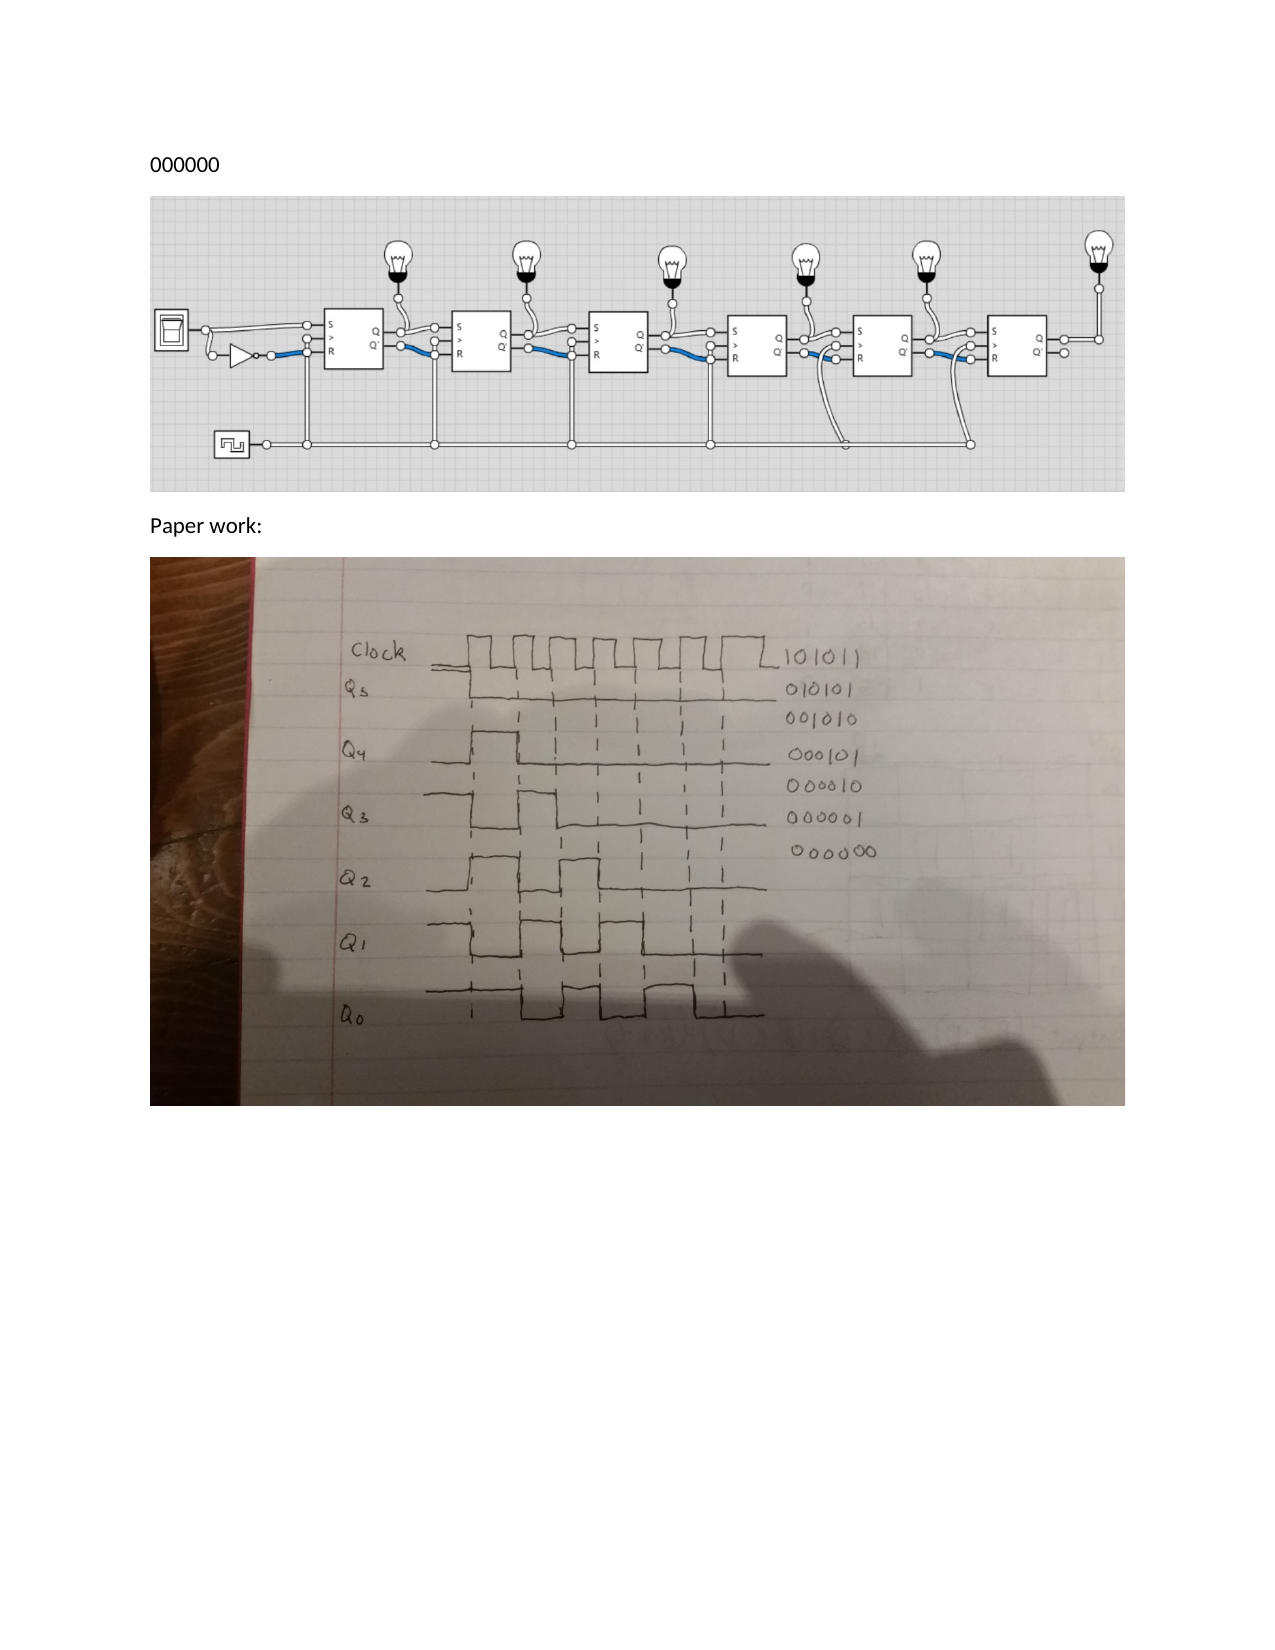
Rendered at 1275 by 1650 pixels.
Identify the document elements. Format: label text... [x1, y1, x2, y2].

picture [150, 557, 1125, 1106]
text 000000 [150, 150, 1125, 178]
picture [150, 196, 1125, 492]
text Paper work: [150, 511, 1125, 539]
